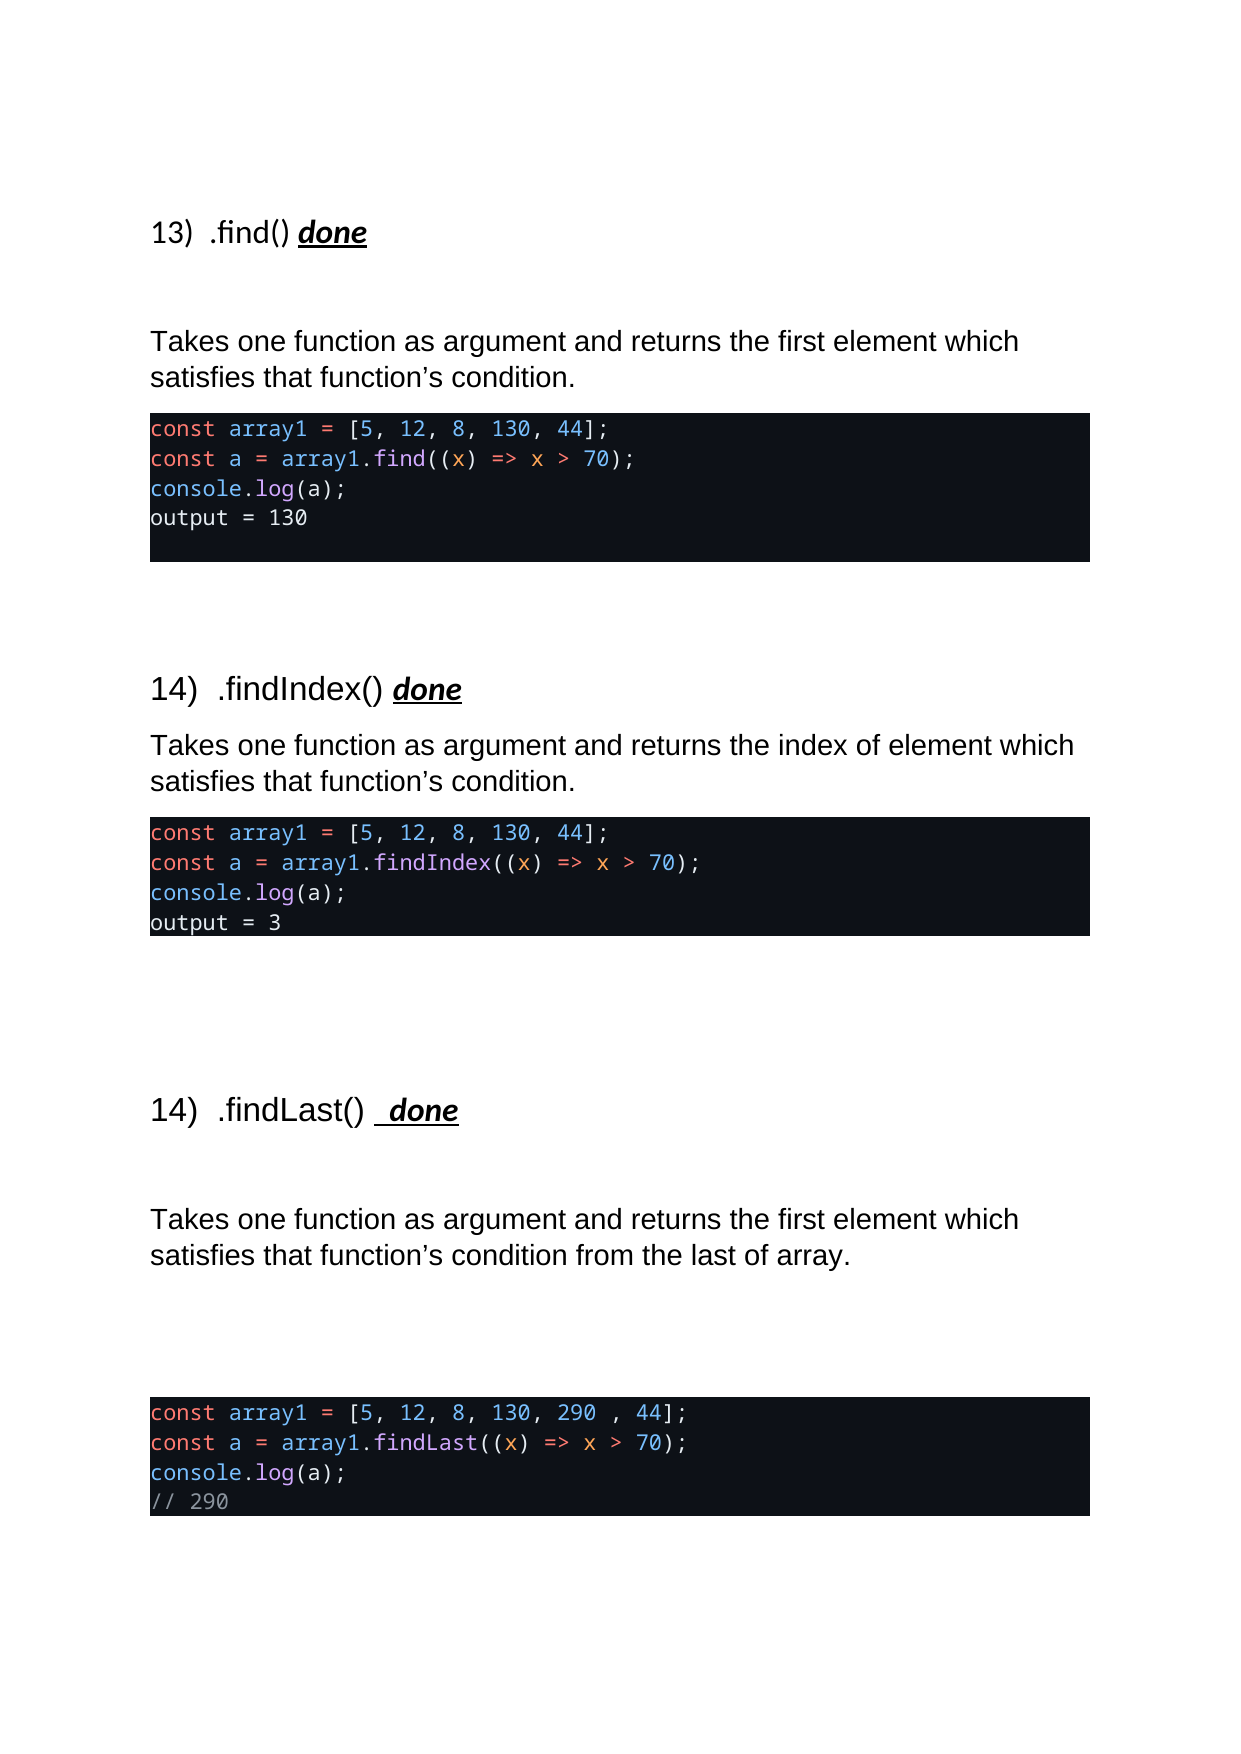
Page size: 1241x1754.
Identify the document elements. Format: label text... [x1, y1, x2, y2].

text const a = array1.findIndex((x) => x > 70); [150, 847, 1090, 877]
text 14) .findLast() done [150, 1089, 1090, 1129]
text console.log(a); [150, 877, 1090, 907]
text Takes one function as argument and returns the first element which satisfies that function’s condition. [150, 324, 1090, 394]
text const a = array1.find((x) => x > 70); [150, 443, 1090, 473]
text Takes one function as argument and returns the index of element which satisfies that function’s condition. [150, 728, 1090, 798]
text const array1 = [5, 12, 8, 130, 44]; [150, 817, 1090, 847]
text const array1 = [5, 12, 8, 130, 44]; [150, 413, 1090, 443]
text output = 130 [150, 502, 1090, 532]
text console.log(a); [150, 473, 1090, 502]
text output = 3 [150, 907, 1090, 936]
text console.log(a); [150, 1456, 1090, 1486]
text Takes one function as argument and returns the first element which satisfies that function’s condition from the last of array. [150, 1202, 1090, 1272]
text 14) .findIndex() done [150, 668, 1090, 708]
text // 290 [150, 1486, 1090, 1516]
text const array1 = [5, 12, 8, 130, 290 , 44]; [150, 1397, 1090, 1427]
text 13) .find() done [150, 211, 1090, 251]
text const a = array1.findLast((x) => x > 70); [150, 1427, 1090, 1456]
